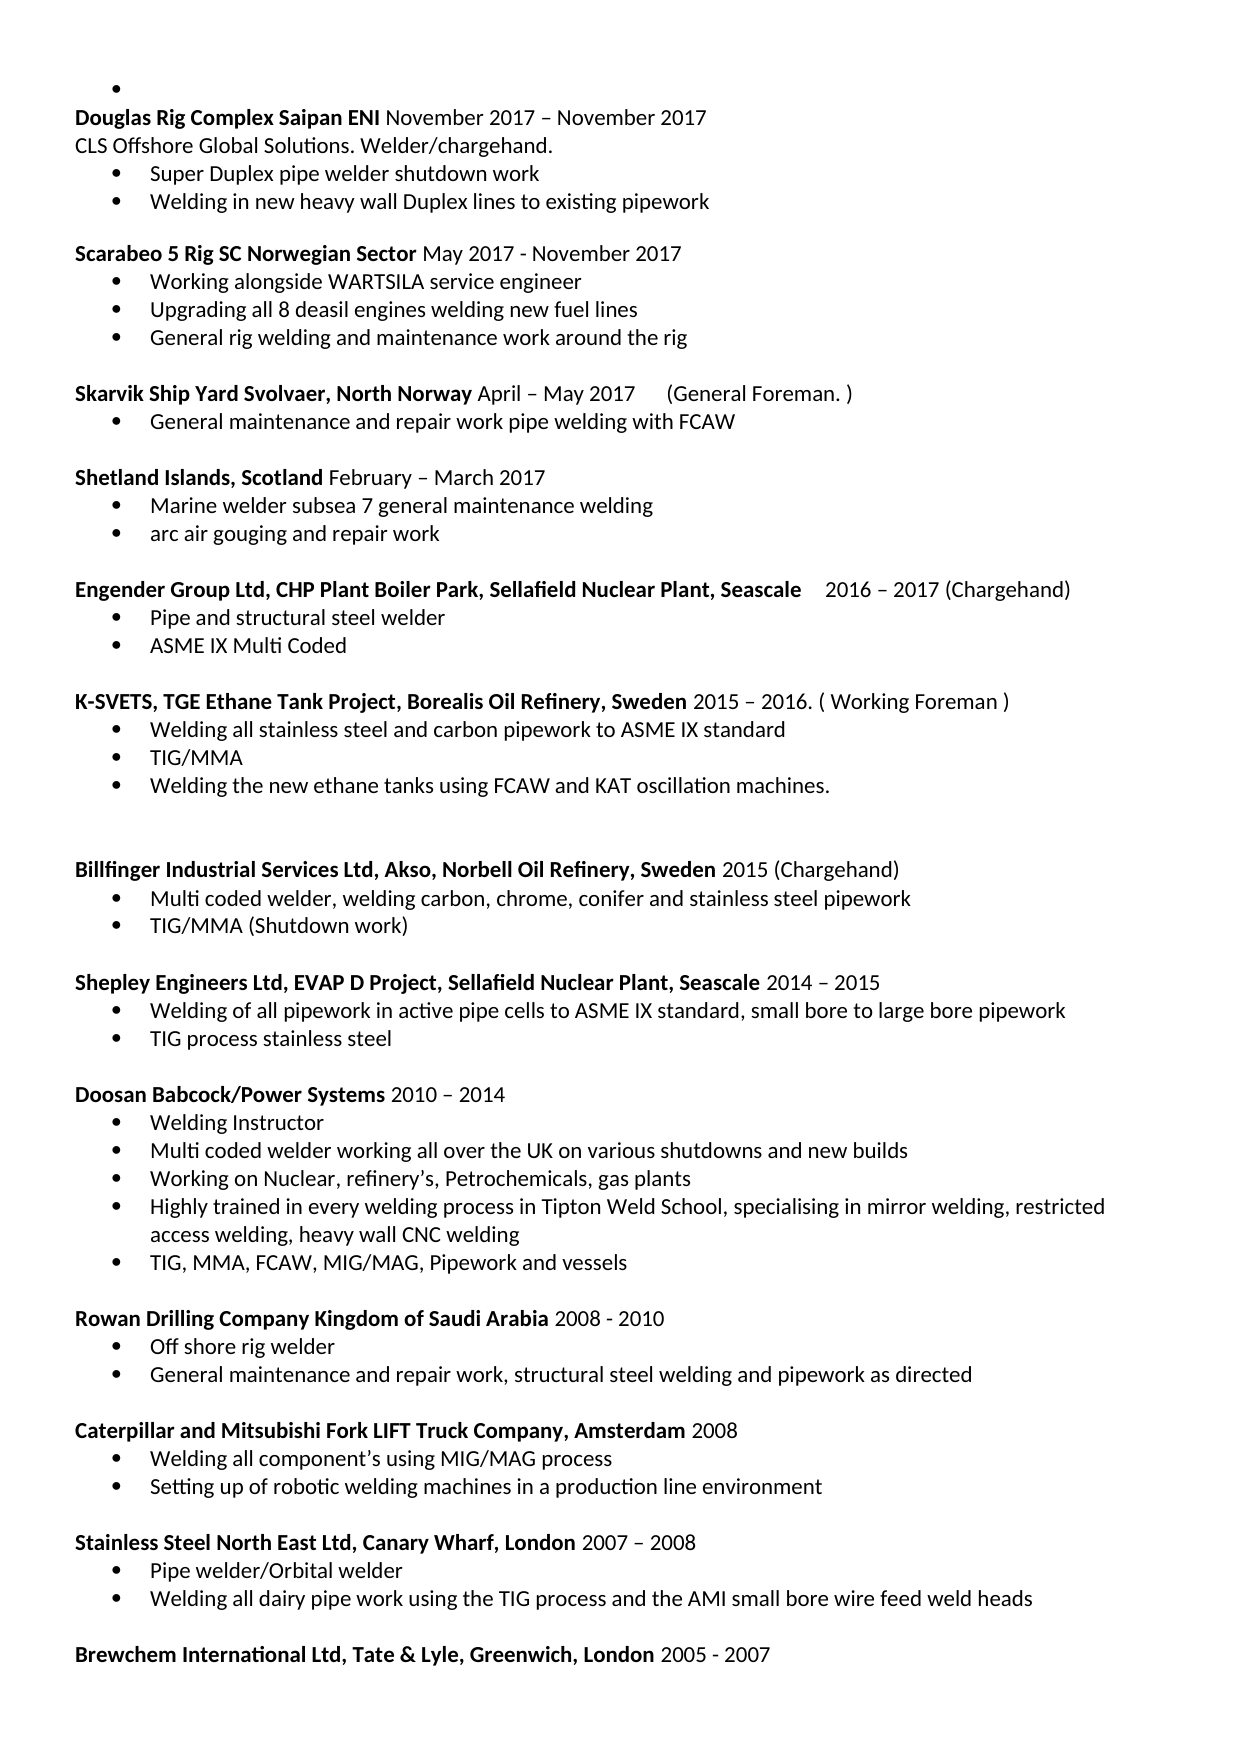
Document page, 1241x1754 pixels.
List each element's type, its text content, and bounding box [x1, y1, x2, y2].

list Welding all dairy pipe work using the TIG process and the AMI small bore wire feed weld heads [112, 1584, 1165, 1612]
text Doosan Babcock/Power Systems 2010 – 2014 [75, 1080, 1165, 1108]
list Multi coded welder, welding carbon, chrome, conifer and stainless steel pipework [112, 884, 1165, 912]
list General maintenance and repair work pipe welding with FCAW [112, 407, 1165, 435]
list Highly trained in every welding process in Tipton Weld School, specialising in mirror welding, restricted access welding, heavy wall CNC welding [112, 1192, 1165, 1248]
text Rowan Drilling Company Kingdom of Saudi Arabia 2008 - 2010 [75, 1304, 1165, 1332]
list Marine welder subsea 7 general maintenance welding [112, 491, 1165, 519]
list TIG/MMA [112, 743, 1165, 772]
list Welding Instructor [112, 1108, 1165, 1136]
list TIG process stainless steel [112, 1024, 1165, 1052]
list General rig welding and maintenance work around the rig [112, 323, 1165, 351]
list Working on Nuclear, refinery’s, Petrochemicals, gas plants [112, 1164, 1165, 1192]
text Stainless Steel North East Ltd, Canary Wharf, London 2007 – 2008 [75, 1528, 1165, 1556]
text Engender Group Ltd, CHP Plant Boiler Park, Sellafield Nuclear Plant, Seascale 2016 – 2017 (Chargehand) [75, 575, 1165, 603]
text CLS Offshore Global Solutions. Welder/chargehand. [75, 131, 1165, 159]
text K-SVETS, TGE Ethane Tank Project, Borealis Oil Refinery, Sweden 2015 – 2016. ( Working Foreman ) [75, 687, 1165, 716]
text Shetland Islands, Scotland February – March 2017 [75, 463, 1165, 491]
list Welding in new heavy wall Duplex lines to existing pipework [112, 187, 1165, 215]
list Pipe and structural steel welder [112, 603, 1165, 631]
text Douglas Rig Complex Saipan ENI November 2017 – November 2017 [75, 103, 1165, 131]
list Welding all stainless steel and carbon pipework to ASME IX standard [112, 716, 1165, 743]
list Upgrading all 8 deasil engines welding new fuel lines [112, 295, 1165, 323]
list Off shore rig welder [112, 1332, 1165, 1360]
text Scarabeo 5 Rig SC Norwegian Sector May 2017 - November 2017 [75, 239, 1165, 267]
list TIG/MMA (Shutdown work) [112, 912, 1165, 940]
list General maintenance and repair work, structural steel welding and pipework as directed [112, 1360, 1165, 1388]
list Pipe welder/Orbital welder [112, 1556, 1165, 1584]
list Multi coded welder working all over the UK on various shutdowns and new builds [112, 1136, 1165, 1164]
list Super Duplex pipe welder shutdown work [112, 159, 1165, 187]
list arc air gouging and repair work [112, 519, 1165, 547]
text Brewchem International Ltd, Tate & Lyle, Greenwich, London 2005 - 2007 [75, 1640, 1165, 1668]
text Billfinger Industrial Services Ltd, Akso, Norbell Oil Refinery, Sweden 2015 (Chargehand) [75, 856, 1165, 884]
list Welding of all pipework in active pipe cells to ASME IX standard, small bore to large bore pipework [112, 996, 1165, 1024]
text Skarvik Ship Yard Svolvaer, North Norway April – May 2017 (General Foreman. ) [75, 379, 1165, 407]
list Setting up of robotic welding machines in a production line environment [112, 1472, 1165, 1500]
list Welding all component’s using MIG/MAG process [112, 1444, 1165, 1472]
list TIG, MMA, FCAW, MIG/MAG, Pipework and vessels [112, 1248, 1165, 1276]
list Working alongside WARTSILA service engineer [112, 267, 1165, 295]
list Welding the new ethane tanks using FCAW and KAT oscillation machines. [112, 772, 1165, 799]
text Caterpillar and Mitsubishi Fork LIFT Truck Company, Amsterdam 2008 [75, 1416, 1165, 1444]
list ASME IX Multi Coded [112, 631, 1165, 659]
text Shepley Engineers Ltd, EVAP D Project, Sellafield Nuclear Plant, Seascale 2014 – 2015 [75, 968, 1165, 996]
